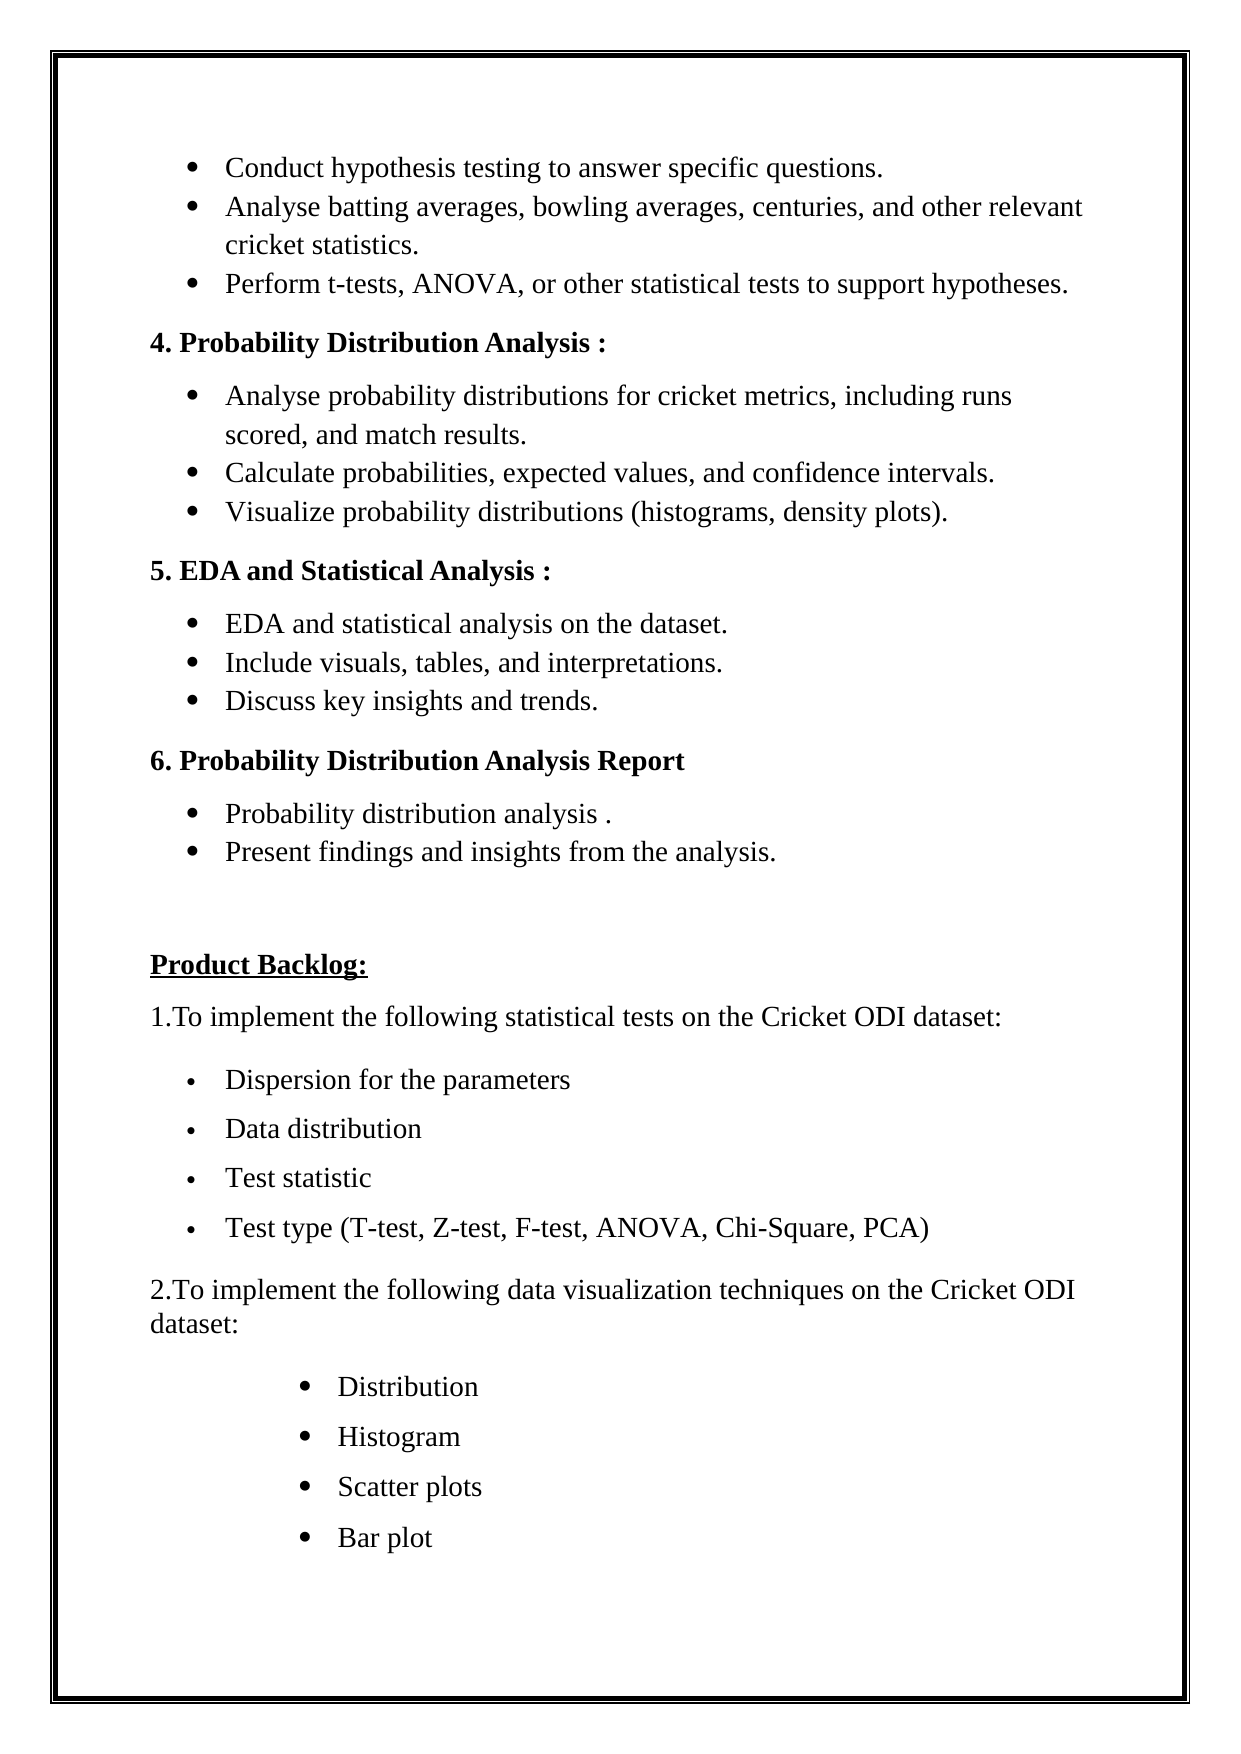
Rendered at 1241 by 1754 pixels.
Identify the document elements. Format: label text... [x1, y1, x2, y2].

list Present findings and insights from the analysis. [187, 834, 1090, 868]
list Probability distribution analysis . [187, 796, 1090, 829]
text 5. EDA and Statistical Analysis : [150, 553, 1090, 587]
text 1.To implement the following statistical tests on the Cricket ODI dataset: [150, 999, 1090, 1033]
list Discuss key insights and trends. [187, 683, 1090, 717]
list Analyse batting averages, bowling averages, centuries, and other relevant cricket statistics. [187, 189, 1090, 261]
text Product Backlog: [150, 947, 1090, 980]
list Include visuals, tables, and interpretations. [187, 645, 1090, 678]
text 6. Probability Distribution Analysis Report [150, 743, 1090, 777]
list Data distribution [187, 1111, 1090, 1145]
text 2.To implement the following data visualization techniques on the Cricket ODI dataset: [150, 1272, 1090, 1339]
list Conduct hypothesis testing to answer specific questions. [187, 150, 1090, 184]
list Perform t-tests, ANOVA, or other statistical tests to support hypotheses. [187, 266, 1090, 299]
list Calculate probabilities, expected values, and confidence intervals. [187, 455, 1090, 489]
list Bar plot [300, 1520, 1090, 1554]
list Test statistic [187, 1161, 1090, 1194]
list Visualize probability distributions (histograms, density plots). [187, 494, 1090, 528]
list Distribution [300, 1369, 1090, 1402]
list Test type (T-test, Z-test, F-test, ANOVA, Chi-Square, PCA) [187, 1210, 1090, 1243]
list Dispersion for the parameters [187, 1062, 1090, 1096]
list Histogram [300, 1419, 1090, 1453]
text 4. Probability Distribution Analysis : [150, 325, 1090, 359]
list Scatter plots [300, 1469, 1090, 1503]
list Analyse probability distributions for cricket metrics, including runs scored, and match results. [187, 378, 1090, 450]
list EDA and statistical analysis on the dataset. [187, 606, 1090, 640]
